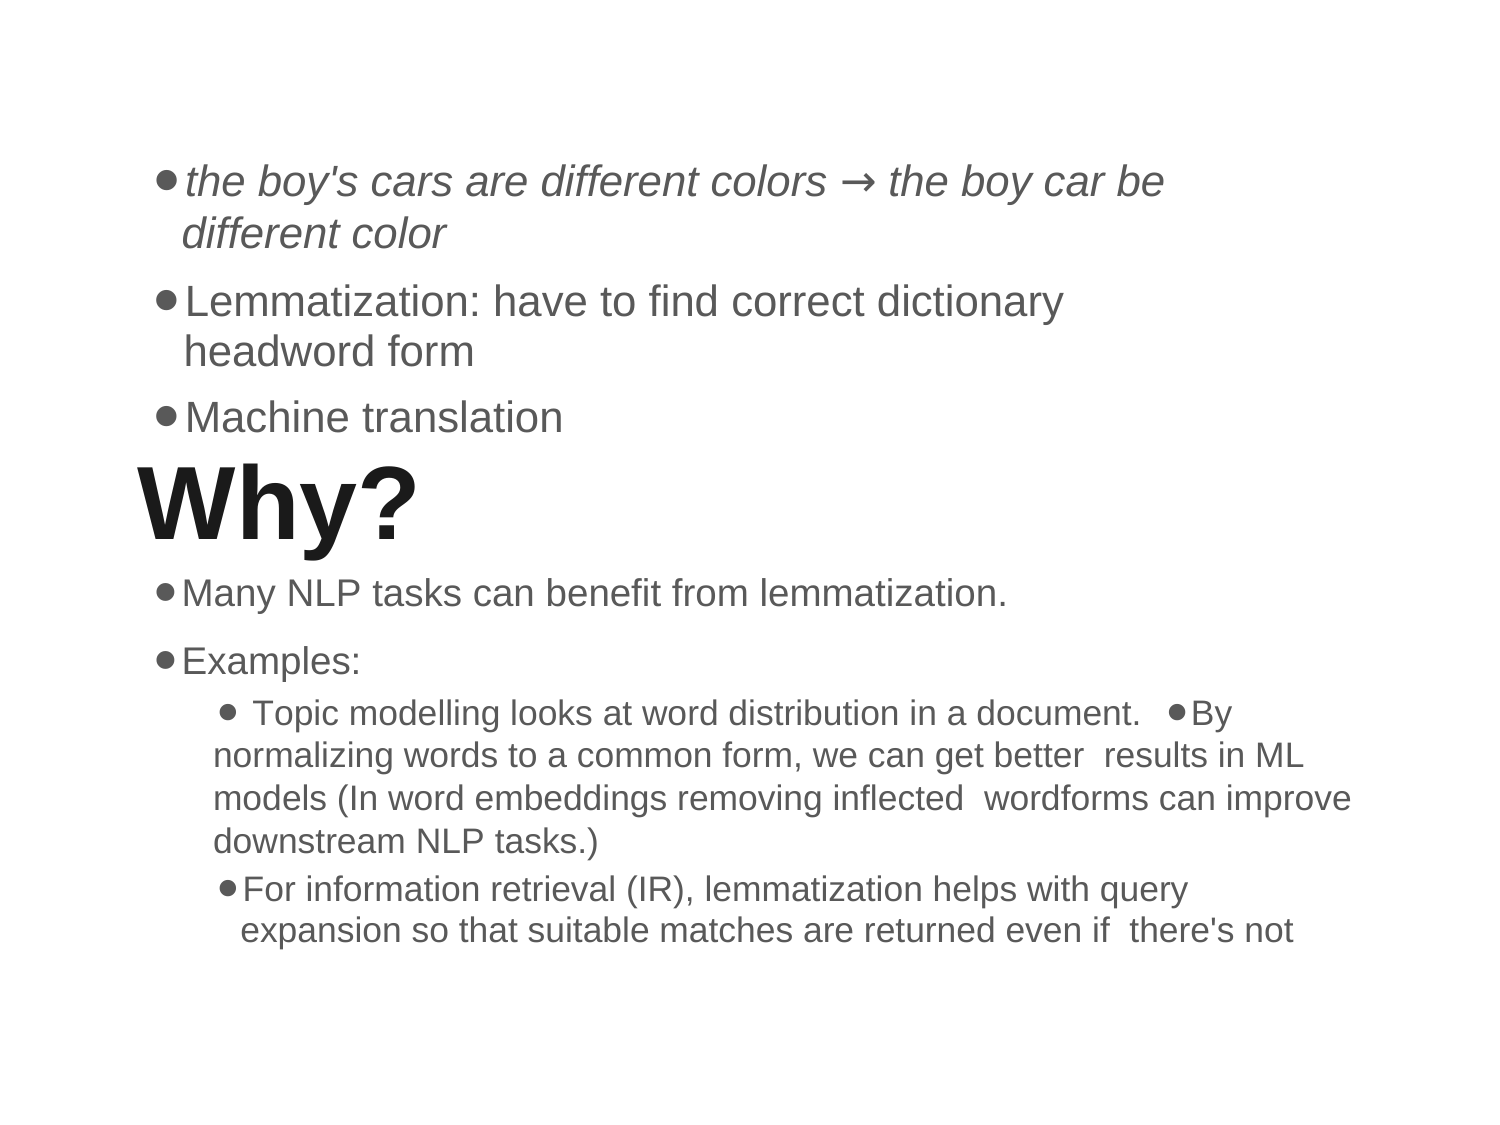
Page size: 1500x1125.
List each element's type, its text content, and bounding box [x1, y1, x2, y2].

text ⚫ Topic modelling looks at word distribution in a document. ⚫By normalizing words to a common form, we can get better results in ML models (In word embeddings removing inflected wordforms can improve downstream NLP tasks.) [213, 692, 1355, 861]
text Why? [138, 441, 1500, 561]
text ⚫Many NLP tasks can benefit from lemmatization. [149, 570, 1500, 614]
text ⚫the boy's cars are different colors → the boy car be different color [148, 150, 1315, 258]
text ⚫Examples: [149, 638, 1500, 683]
text ⚫Machine translation [148, 391, 1500, 441]
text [213, 870, 1338, 950]
text ⚫Lemmatization: have to find correct dictionary headword form [148, 277, 1209, 376]
